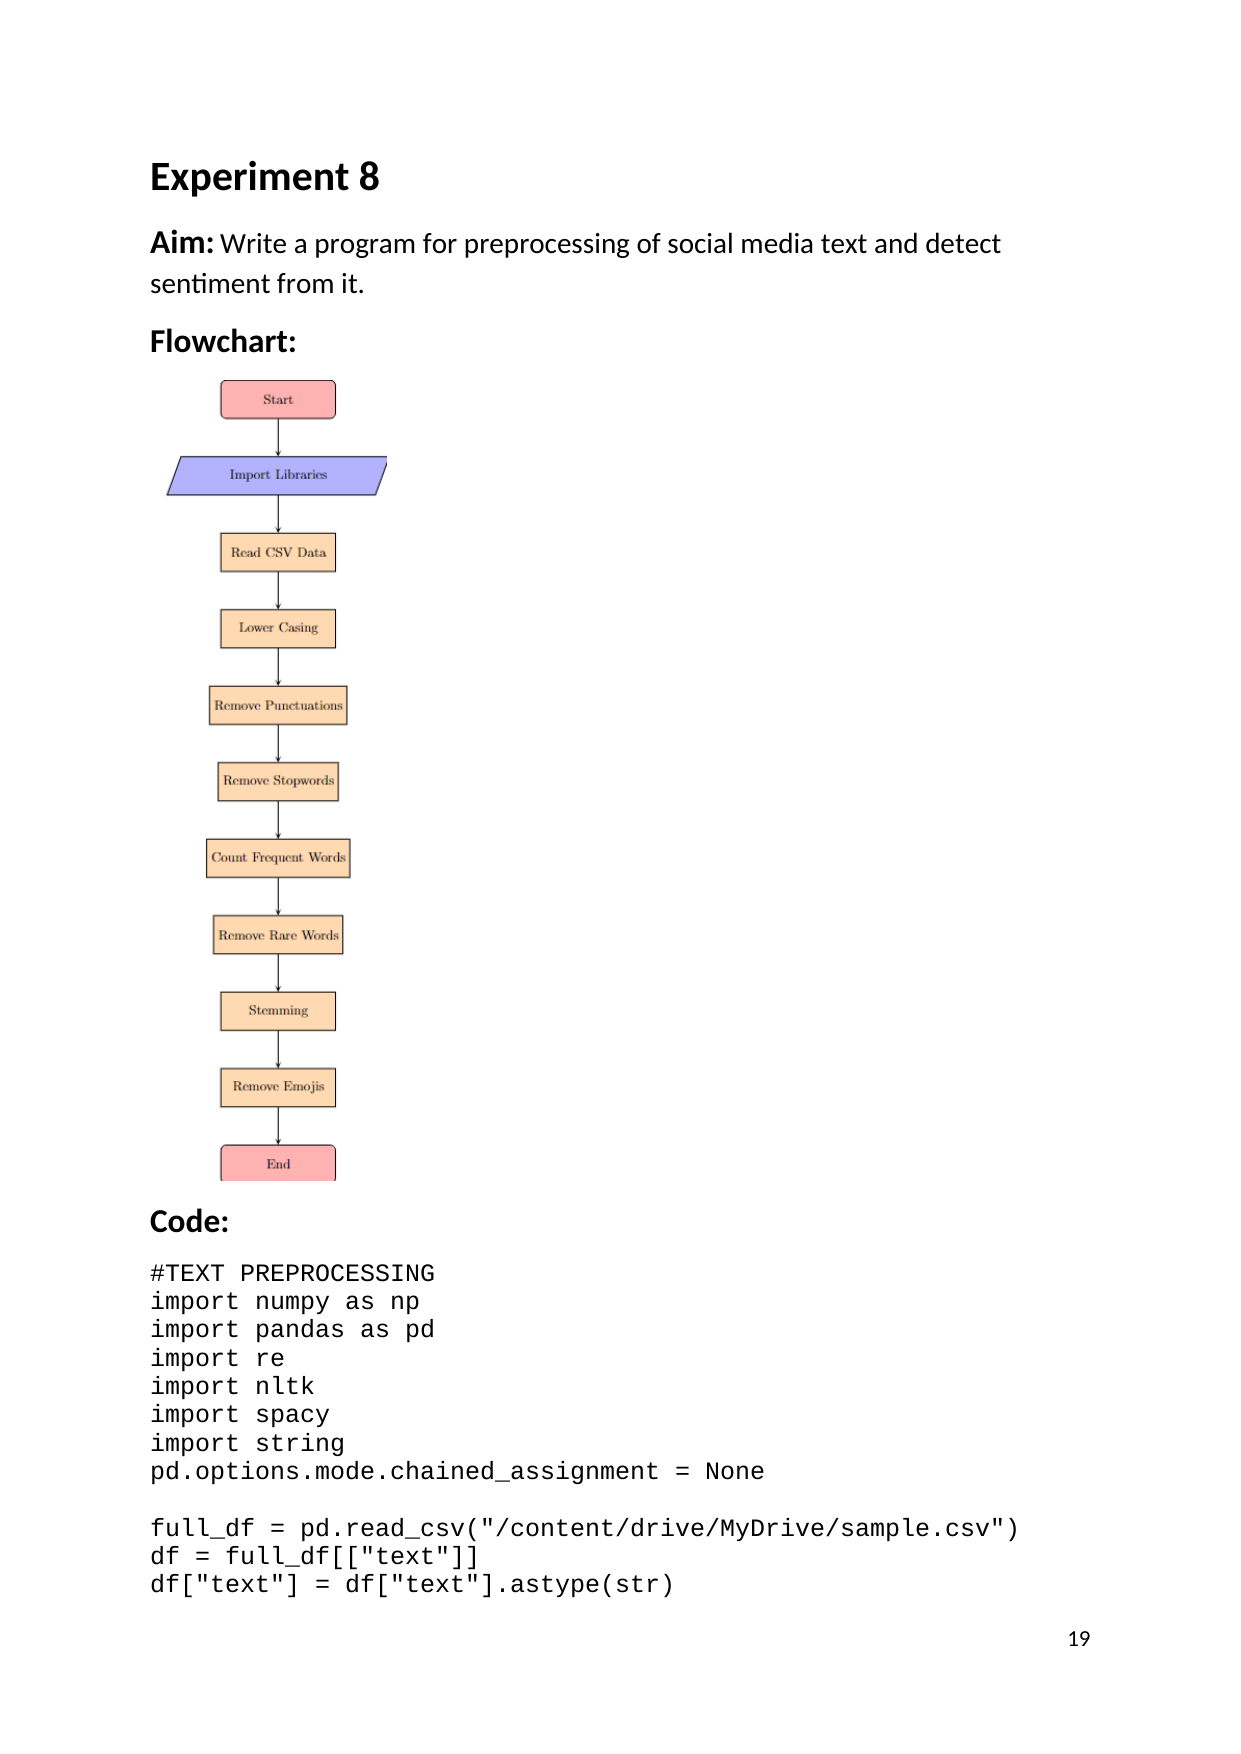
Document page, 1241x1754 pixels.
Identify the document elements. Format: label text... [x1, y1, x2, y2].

text import nltk [150, 1374, 1090, 1402]
text import string [150, 1430, 1090, 1459]
picture [150, 380, 387, 1181]
text full_df = pd.read_csv("/content/drive/MyDrive/sample.csv") [150, 1515, 1090, 1544]
text import re [150, 1345, 1090, 1374]
text import spacy [150, 1402, 1090, 1430]
text Flowchart: [150, 320, 1090, 361]
text #TEXT PREPROCESSING [150, 1260, 1090, 1289]
text import numpy as np [150, 1289, 1090, 1317]
text Code: [150, 1200, 1090, 1240]
text df["text"] = df["text"].astype(str) [150, 1572, 1090, 1600]
text pd.options.mode.chained_assignment = None [150, 1459, 1090, 1487]
text Experiment 8 [150, 150, 1090, 201]
text df = full_df[["text"]] [150, 1544, 1090, 1572]
text Aim: Write a program for preprocessing of social media text and detect sentiment from it. [150, 222, 1090, 301]
text import pandas as pd [150, 1317, 1090, 1345]
